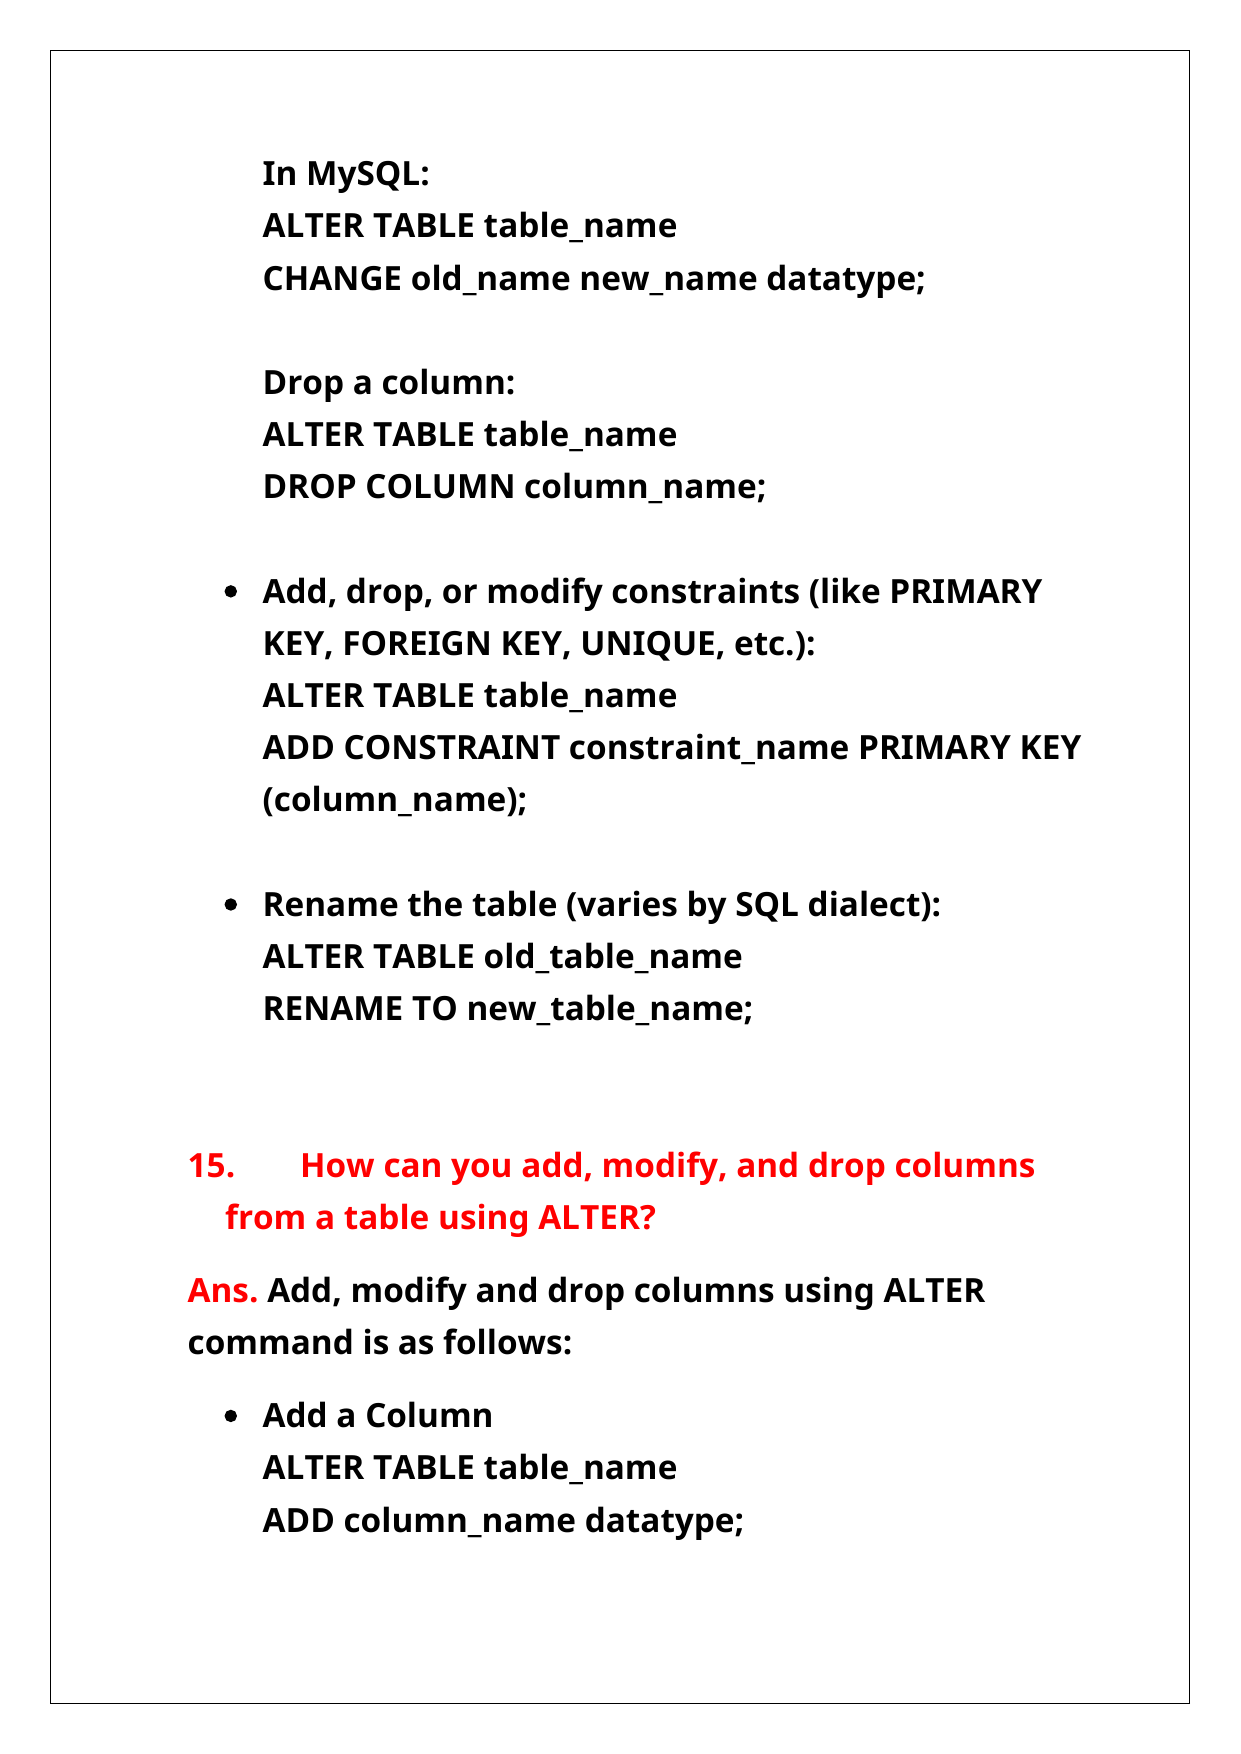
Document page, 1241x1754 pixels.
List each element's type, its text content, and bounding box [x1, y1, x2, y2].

text Ans. Add, modify and drop columns using ALTER command is as follows: [187, 1267, 1090, 1364]
list In MySQL: [262, 150, 1090, 195]
list Add, drop, or modify constraints (like PRIMARY KEY, FOREIGN KEY, UNIQUE, etc.): [225, 567, 1090, 665]
list Add a Column [225, 1392, 1090, 1437]
list ALTER TABLE table_name [262, 1444, 1090, 1489]
list Rename the table (varies by SQL dialect): [225, 881, 1090, 926]
list ALTER TABLE table_name [262, 411, 1090, 456]
list RENAME TO new_table_name; [262, 985, 1090, 1030]
list ALTER TABLE old_table_name [262, 933, 1090, 978]
list ADD CONSTRAINT constraint_name PRIMARY KEY (column_name); [262, 724, 1090, 822]
list CHANGE old_name new_name datatype; [262, 254, 1090, 300]
list Drop a column: [262, 359, 1090, 404]
list ADD column_name datatype; [262, 1496, 1090, 1542]
list ALTER TABLE table_name [262, 202, 1090, 248]
list How can you add, modify, and drop columns from a table using ALTER? [187, 1142, 1090, 1239]
list DROP COLUMN column_name; [262, 463, 1090, 508]
list ALTER TABLE table_name [262, 672, 1090, 717]
